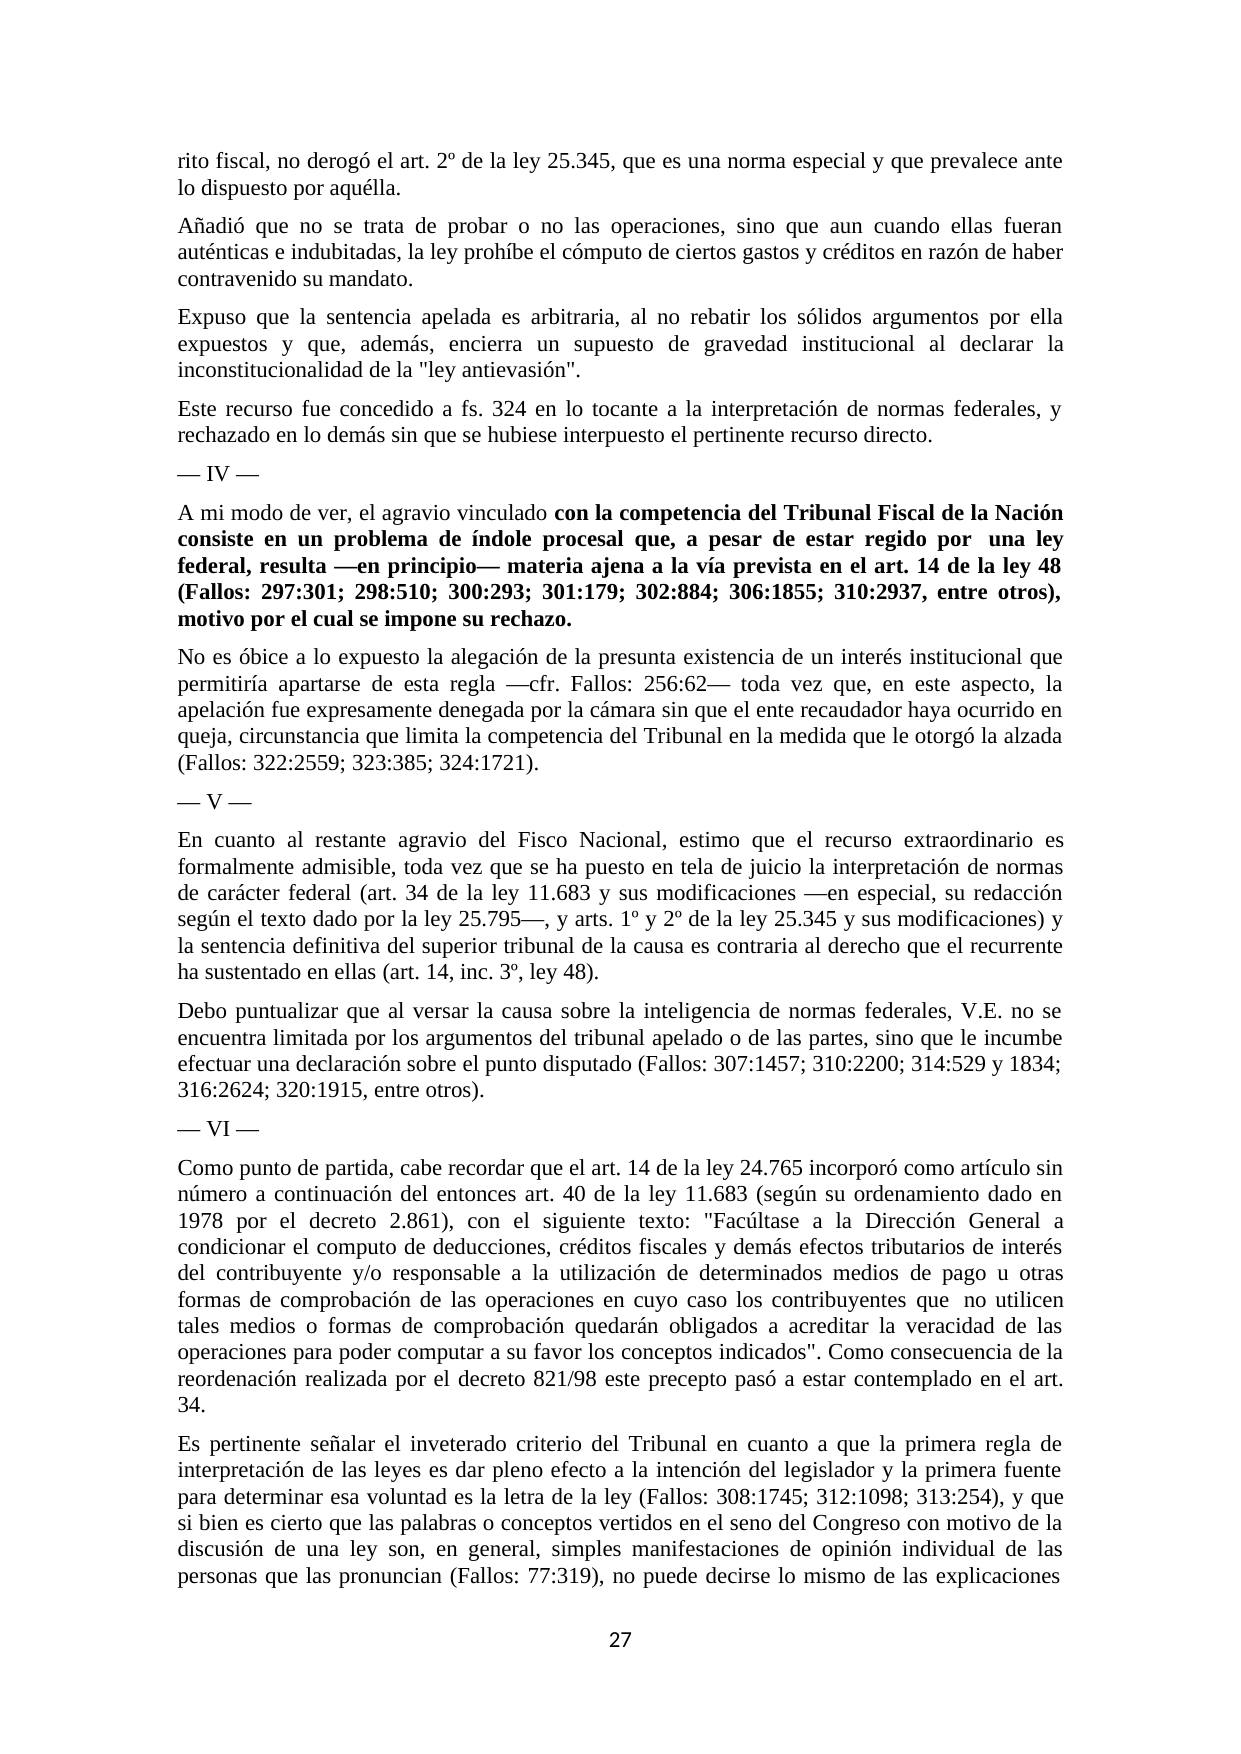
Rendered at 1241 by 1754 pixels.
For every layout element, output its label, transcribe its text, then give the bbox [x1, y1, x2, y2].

list IV — [177, 460, 1078, 487]
list VI — [177, 1115, 1078, 1142]
text rito fiscal, no derogó el art. 2º de la ley 25.345, que es una norma especial y que prevalece ante lo dispuesto por aquélla. [177, 147, 1064, 200]
text Como punto de partida, cabe recordar que el art. 14 de la ley 24.765 incorporó como artículo sin número a continuación del entonces art. 40 de la ley 11.683 (según su ordenamiento dado en 1978 por el decreto 2.861), con el siguiente texto: "Facúltase a la Dirección General a condicionar el computo de deducciones, créditos fiscales y demás efectos tributarios de interés del contribuyente y/o responsable a la utilización de determinados medios de pago u otras formas de comprobación de las operaciones en cuyo caso los contribuyentes que no utilicen tales medios o formas de comprobación quedarán obligados a acreditar la veracidad de las operaciones para poder computar a su favor los conceptos indicados". Como consecuencia de la reordenación realizada por el decreto 821/98 este precepto pasó a estar contemplado en el art. 34. [177, 1154, 1064, 1417]
text No es óbice a lo expuesto la alegación de la presunta existencia de un interés institucional que permitiría apartarse de esta regla —cfr. Fallos: 256:62— toda vez que, en este aspecto, la apelación fue expresamente denegada por la cámara sin que el ente recaudador haya ocurrido en queja, circunstancia que limita la competencia del Tribunal en la medida que le otorgó la alzada (Fallos: 322:2559; 323:385; 324:1721). [177, 643, 1064, 775]
text Es pertinente señalar el inveterado criterio del Tribunal en cuanto a que la primera regla de interpretación de las leyes es dar pleno efecto a la intención del legislador y la primera fuente para determinar esa voluntad es la letra de la ley (Fallos: 308:1745; 312:1098; 313:254), y que si bien es cierto que las palabras o conceptos vertidos en el seno del Congreso con motivo de la discusión de una ley son, en general, simples manifestaciones de opinión individual de las personas que las pronuncian (Fallos: 77:319), no puede decirse lo mismo de las explicaciones [177, 1430, 1064, 1588]
text motivo por el cual se impone su rechazo. [177, 605, 1078, 631]
text En cuanto al restante agravio del Fisco Nacional, estimo que el recurso extraordinario es formalmente admisible, toda vez que se ha puesto en tela de juicio la interpretación de normas de carácter federal (art. 34 de la ley 11.683 y sus modificaciones —en especial, su redacción según el texto dado por la ley 25.795—, y arts. 1º y 2º de la ley 25.345 y sus modificaciones) y la sentencia definitiva del superior tribunal de la causa es contraria al derecho que el recurrente ha sustentado en ellas (art. 14, inc. 3º, ley 48). [177, 826, 1064, 984]
list V — [177, 788, 1078, 814]
text Añadió que no se trata de probar o no las operaciones, sino que aun cuando ellas fueran auténticas e indubitadas, la ley prohíbe el cómputo de ciertos gastos y créditos en razón de haber contravenido su mandato. [177, 212, 1064, 291]
text 316:2624; 320:1915, entre otros). [177, 1076, 1078, 1103]
text Este recurso fue concedido a fs. 324 en lo tocante a la interpretación de normas federales, y rechazado en lo demás sin que se hubiese interpuesto el pertinente recurso directo. [177, 395, 1064, 448]
text Expuso que la sentencia apelada es arbitraria, al no rebatir los sólidos argumentos por ella expuestos y que, además, encierra un supuesto de gravedad institucional al declarar la inconstitucionalidad de la "ley antievasión". [177, 303, 1064, 382]
subtitle A mi modo de ver, el agravio vinculado con la competencia del Tribunal Fiscal de la Nación consiste en un problema de índole procesal que, a pesar de estar regido por una ley federal, resulta —en principio— materia ajena a la vía prevista en el art. 14 de la ley 48 (Fallos: 297:301; 298:510; 300:293; 301:179; 302:884; 306:1855; 310:2937, entre otros), [177, 499, 1064, 604]
text Debo puntualizar que al versar la causa sobre la inteligencia de normas federales, V.E. no se encuentra limitada por los argumentos del tribunal apelado o de las partes, sino que le incumbe efectuar una declaración sobre el punto disputado (Fallos: 307:1457; 310:2200; 314:529 y 1834; [177, 997, 1064, 1076]
